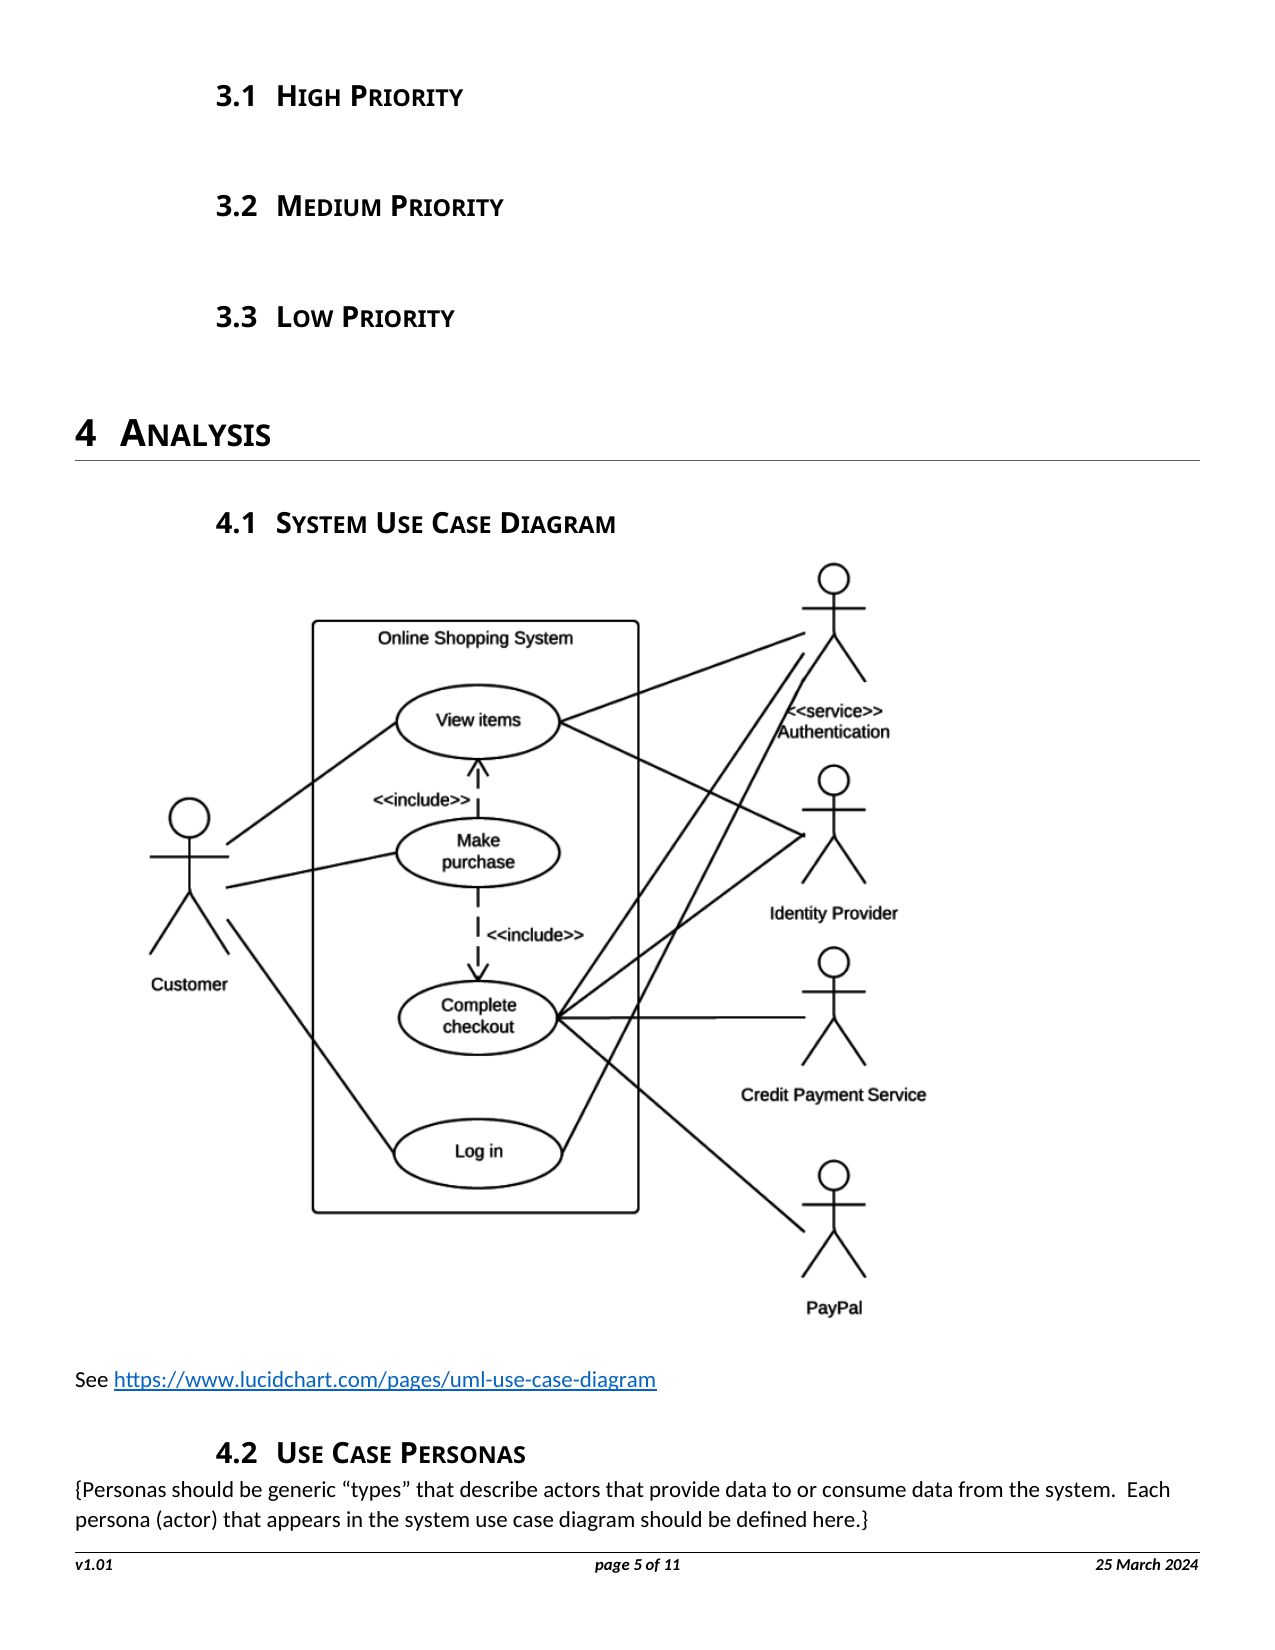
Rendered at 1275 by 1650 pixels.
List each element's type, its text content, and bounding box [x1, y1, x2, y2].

text See https://www.lucidchart.com/pages/uml-use-case-diagram [75, 1365, 1200, 1393]
subtitle Use Case Personas [216, 1433, 1200, 1472]
subtitle System Use Case Diagram [216, 502, 1200, 542]
text {Personas should be generic “types” that describe actors that provide data to or consume data from the system. Each persona (actor) that appears in the system use case diagram should be defined here.} [75, 1475, 1200, 1534]
subtitle High Priority [216, 75, 1200, 115]
subtitle Analysis [75, 407, 1200, 460]
subtitle Low Priority [216, 296, 1200, 336]
picture [75, 545, 982, 1346]
subtitle Medium Priority [216, 186, 1200, 225]
